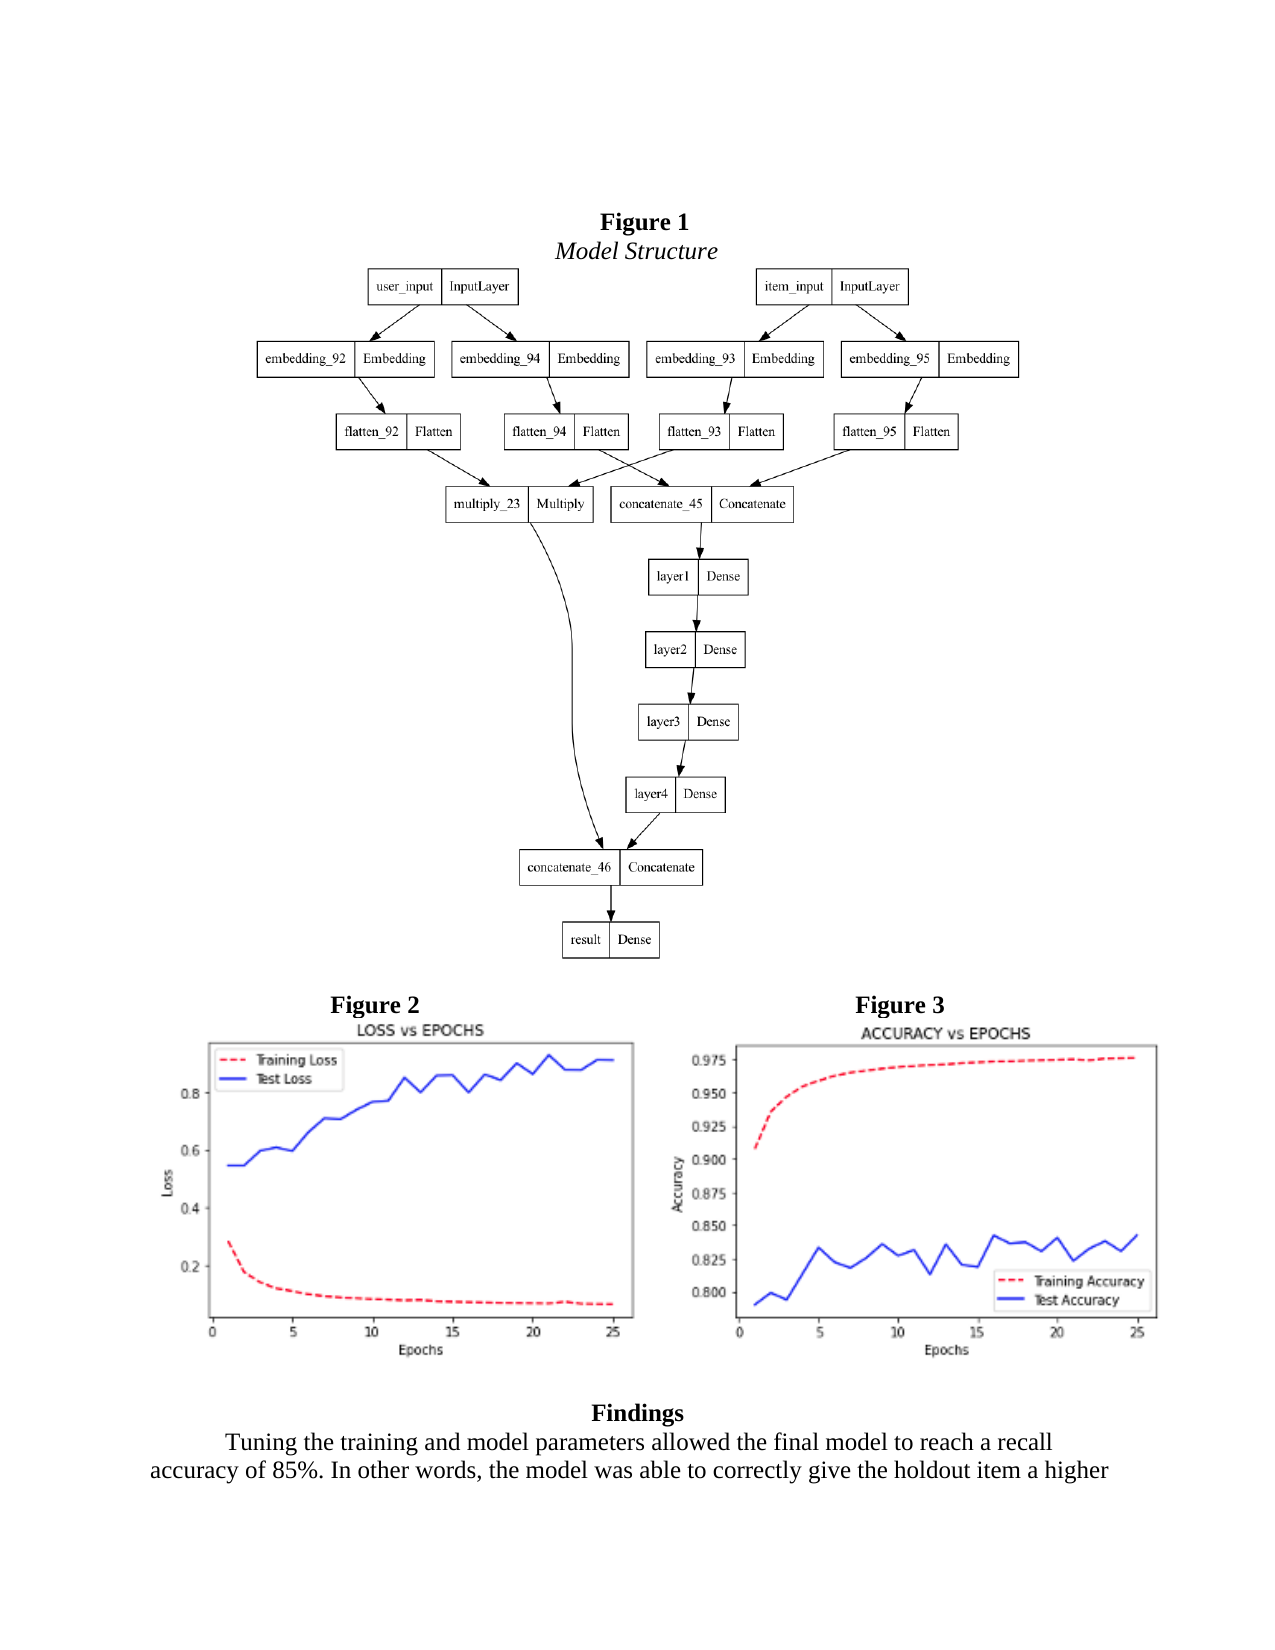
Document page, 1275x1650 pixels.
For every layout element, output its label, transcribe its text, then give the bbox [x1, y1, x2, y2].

text Figure 2 Figure 3 [150, 990, 1125, 1018]
picture [253, 265, 1022, 962]
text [150, 1427, 1125, 1484]
picture [150, 1018, 1199, 1370]
text Figure 1 [525, 207, 1125, 236]
text Model Structure [150, 236, 1125, 265]
text Findings [150, 1398, 1125, 1427]
